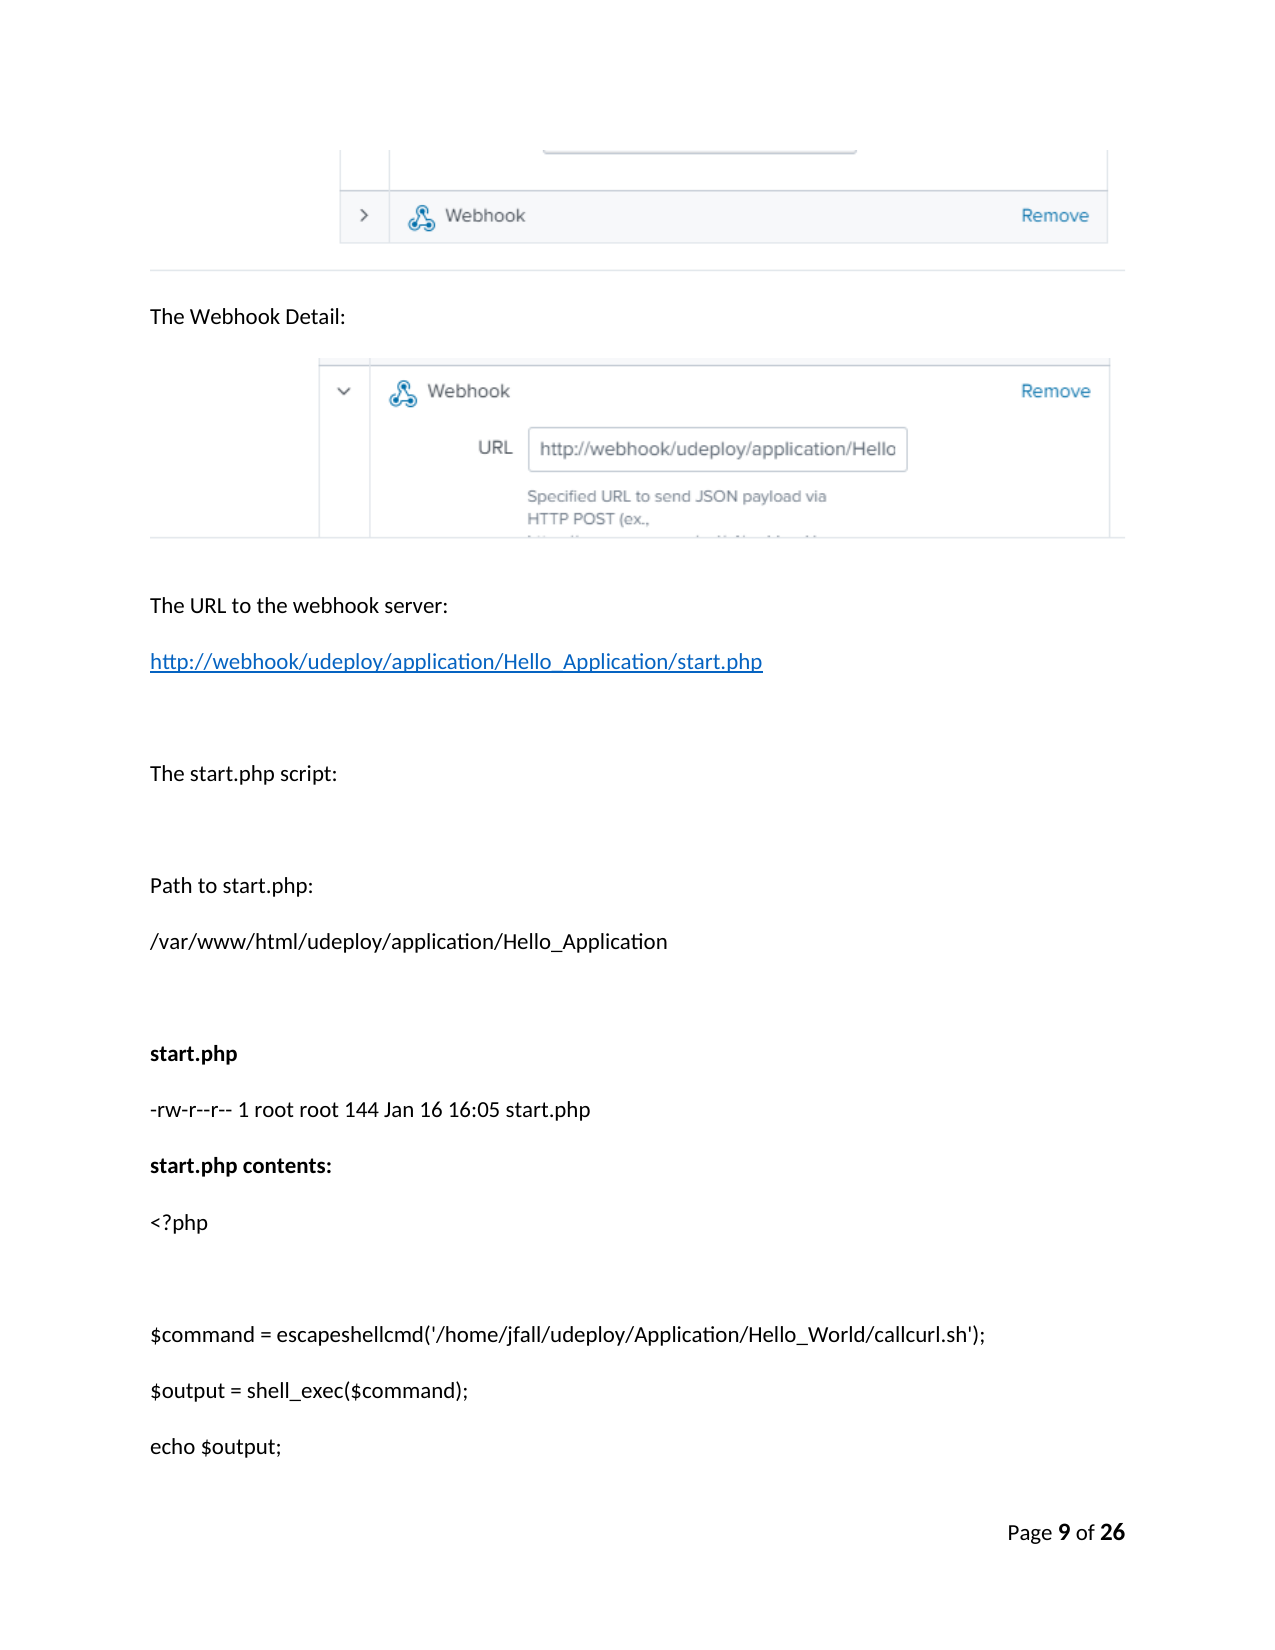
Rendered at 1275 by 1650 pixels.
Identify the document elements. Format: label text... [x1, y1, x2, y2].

text The URL to the webhook server: [150, 591, 1125, 619]
text start.php contents: [150, 1152, 1125, 1180]
text -rw-r--r-- 1 root root 144 Jan 16 16:05 start.php [150, 1096, 1125, 1124]
picture [150, 358, 1125, 564]
text The Webhook Detail: [150, 302, 1125, 330]
text Path to start.php: [150, 871, 1125, 899]
text /var/www/html/udeploy/application/Hello_Application [150, 927, 1125, 956]
text <?php [150, 1208, 1125, 1236]
text The start.php script: [150, 759, 1125, 787]
text http://webhook/udeploy/application/Hello_Application/start.php [150, 647, 1125, 675]
text $output = shell_exec($command); [150, 1376, 1125, 1404]
text $command = escapeshellcmd('/home/jfall/udeploy/Application/Hello_World/callcurl.sh'); [150, 1320, 1125, 1348]
text echo $output; [150, 1432, 1125, 1460]
picture [150, 150, 1125, 274]
text start.php [150, 1039, 1125, 1068]
